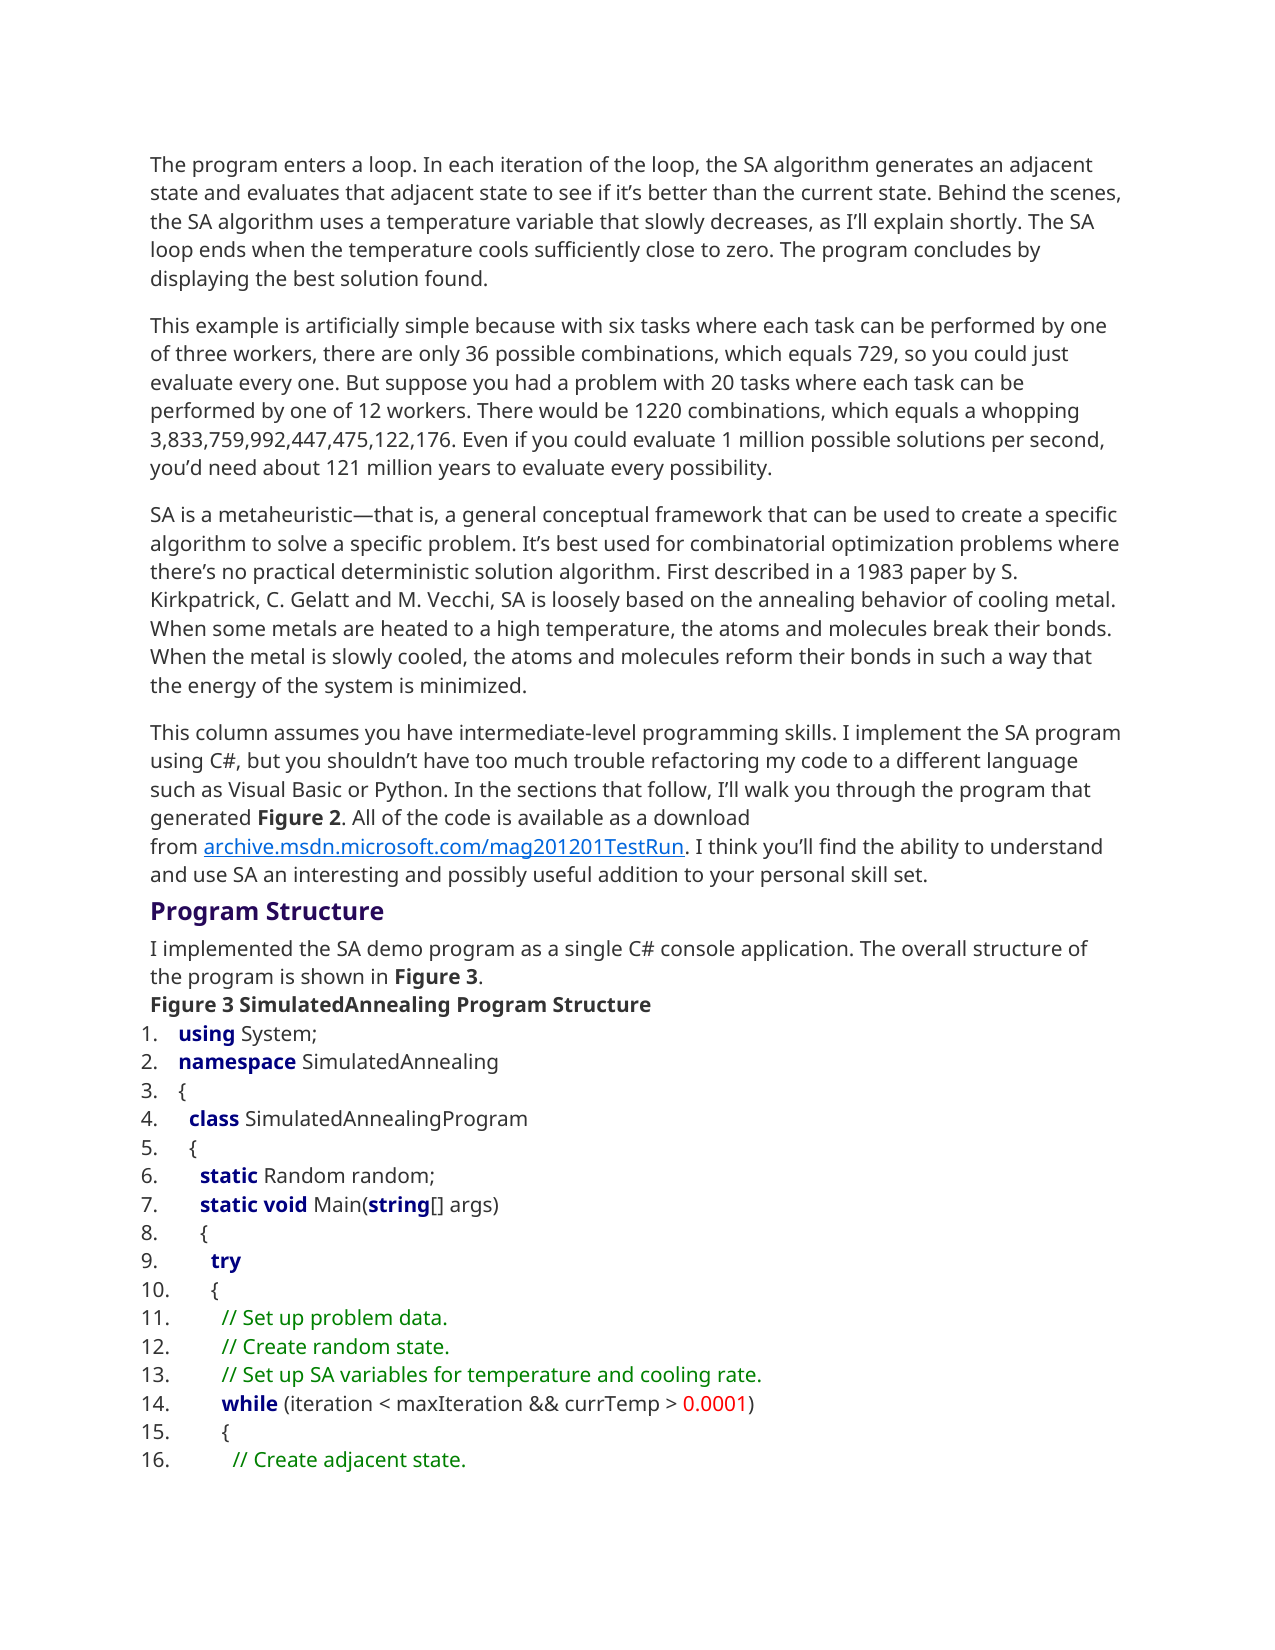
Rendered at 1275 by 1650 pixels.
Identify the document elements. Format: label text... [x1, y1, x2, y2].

list static Random random; [141, 1161, 1125, 1190]
text SA is a metaheuristic—that is, a general conceptual framework that can be used to create a specific algorithm to solve a specific problem. It’s best used for combinatorial optimization problems where there’s no practical deterministic solution algorithm. First described in a 1983 paper by S. Kirkpatrick, C. Gelatt and M. Vecchi, SA is loosely based on the annealing behavior of cooling metal. When some metals are heated to a high temperature, the atoms and molecules break their bonds. When the metal is slowly cooled, the atoms and molecules reform their bonds in such a way that the energy of the system is minimized. [150, 500, 1125, 699]
list // Create random state. [141, 1332, 1125, 1360]
list try [141, 1247, 1125, 1275]
list // Create adjacent state. [141, 1446, 1125, 1474]
text The program enters a loop. In each iteration of the loop, the SA algorithm generates an adjacent state and evaluates that adjacent state to see if it’s better than the current state. Behind the scenes, the SA algorithm uses a temperature variable that slowly decreases, as I’ll explain shortly. The SA loop ends when the temperature cools sufficiently close to zero. The program concludes by displaying the best solution found. [150, 150, 1125, 292]
list { [141, 1218, 1125, 1247]
text This column assumes you have intermediate-level programming skills. I implement the SA program using C#, but you shouldn’t have too much trouble refactoring my code to a different language such as Visual Basic or Python. In the sections that follow, I’ll walk you through the program that generated Figure 2. All of the code is available as a download from archive.msdn.microsoft.com/mag201201TestRun. I think you’ll find the ability to understand and use SA an interesting and possibly useful addition to your personal skill set. [150, 718, 1125, 889]
subtitle Program Structure [150, 893, 1125, 927]
list static void Main(string[] args) [141, 1190, 1125, 1218]
text This example is artificially simple because with six tasks where each task can be performed by one of three workers, there are only 36 possible combinations, which equals 729, so you could just evaluate every one. But suppose you had a problem with 20 tasks where each task can be performed by one of 12 workers. There would be 1220 combinations, which equals a whopping 3,833,759,992,447,475,122,176. Even if you could evaluate 1 million possible solutions per second, you’d need about 121 million years to evaluate every possibility. [150, 311, 1125, 482]
list // Set up SA variables for temperature and cooling rate. [141, 1360, 1125, 1389]
list { [141, 1076, 1125, 1104]
list using System; [141, 1019, 1125, 1047]
text Figure 3 SimulatedAnnealing Program Structure [150, 991, 1125, 1019]
list { [141, 1133, 1125, 1161]
list namespace SimulatedAnnealing [141, 1047, 1125, 1076]
list { [141, 1275, 1125, 1303]
list // Set up problem data. [141, 1303, 1125, 1332]
text I implemented the SA demo program as a single C# console application. The overall structure of the program is shown in Figure 3. [150, 934, 1125, 991]
list { [141, 1417, 1125, 1446]
list class SimulatedAnnealingProgram [141, 1104, 1125, 1133]
list while (iteration < maxIteration && currTemp > 0.0001) [141, 1389, 1125, 1417]
